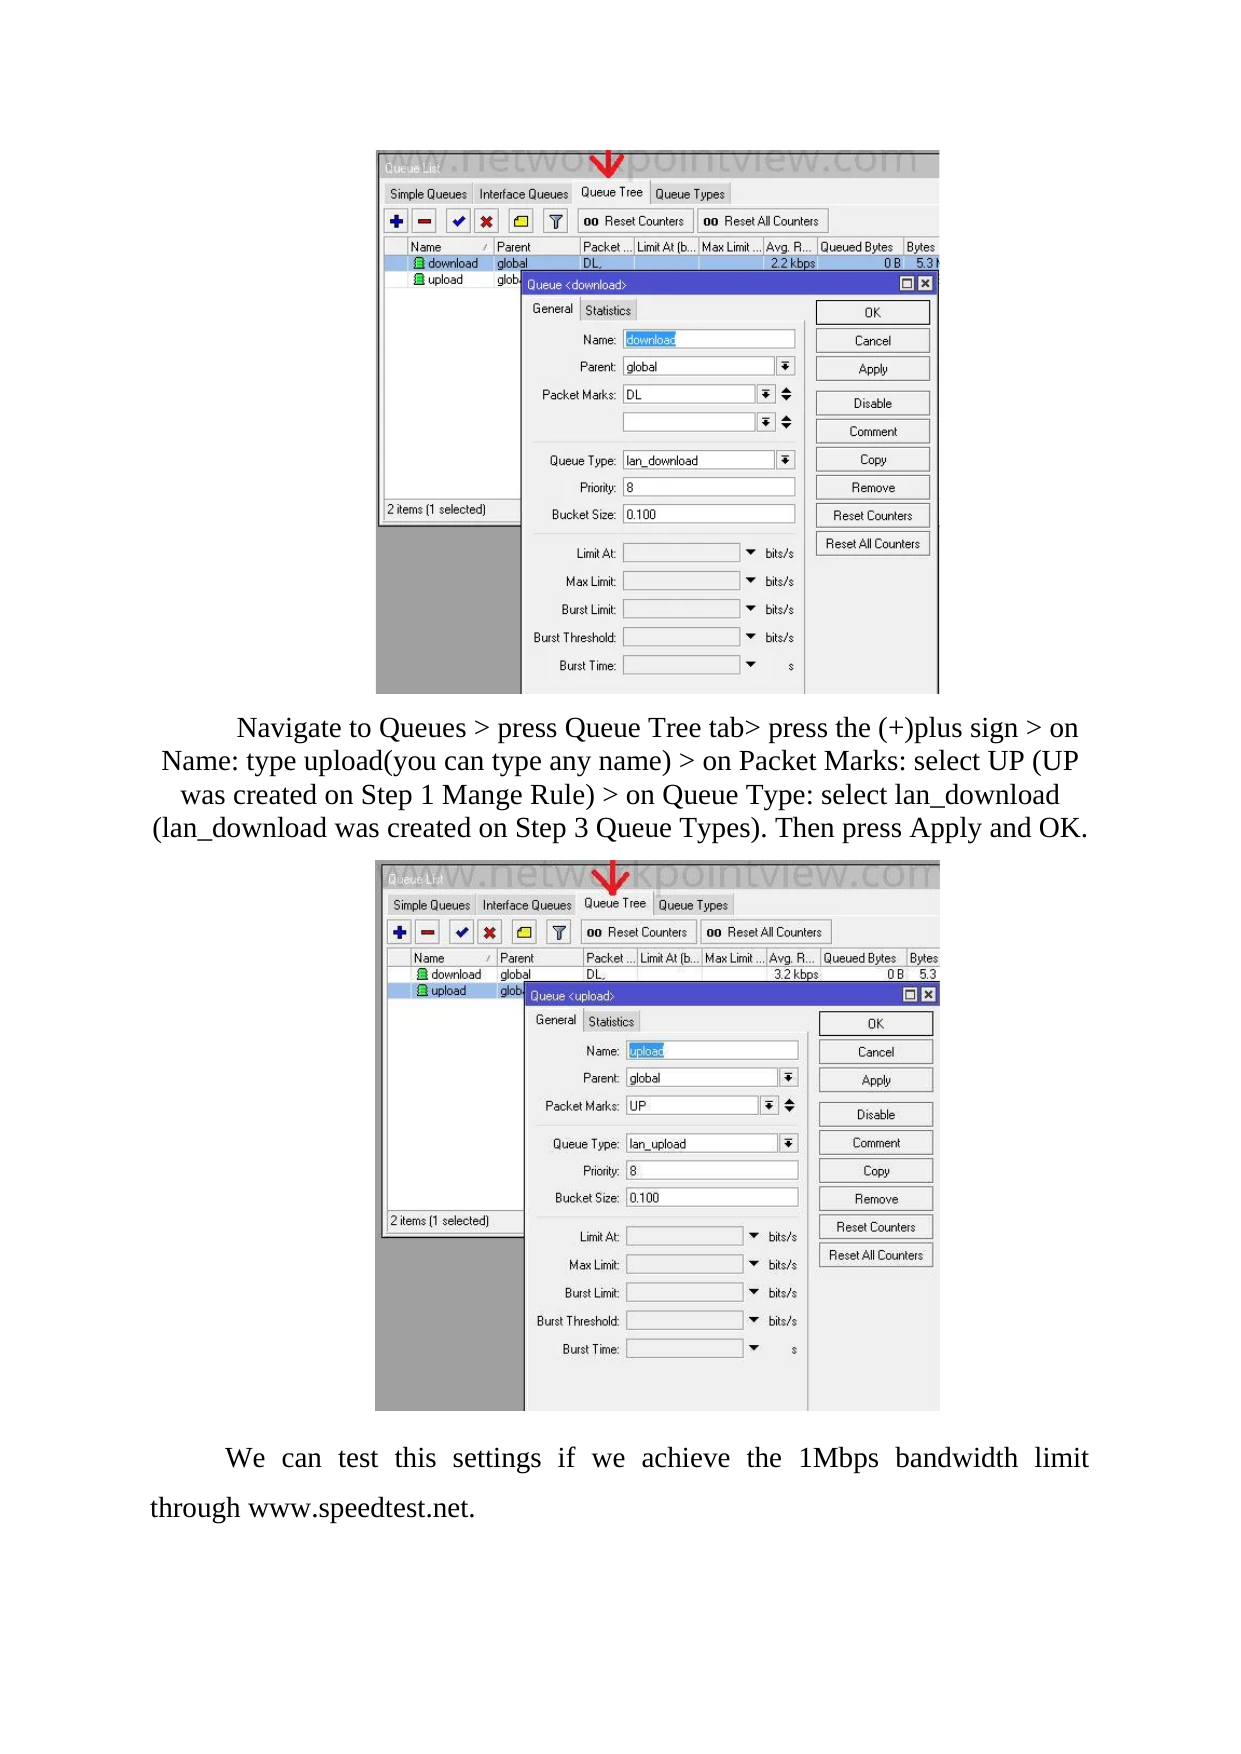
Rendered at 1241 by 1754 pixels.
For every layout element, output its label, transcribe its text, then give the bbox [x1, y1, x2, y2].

picture [375, 150, 940, 694]
text Navigate to Queues > press Queue Tree tab> press the (+)plus sign > on Name: type upload(you can type any name) > on Packet Marks: select UP (UP was created on Step 1 Mange Rule) > on Queue Type: select lan_download (lan_download was created on Step 3 Queue Types). Then press Apply and OK. [150, 710, 1090, 844]
picture [375, 860, 941, 1411]
text We can test this settings if we achieve the 1Mbps bandwidth limit through www.speedtest.net. [150, 1440, 1090, 1524]
